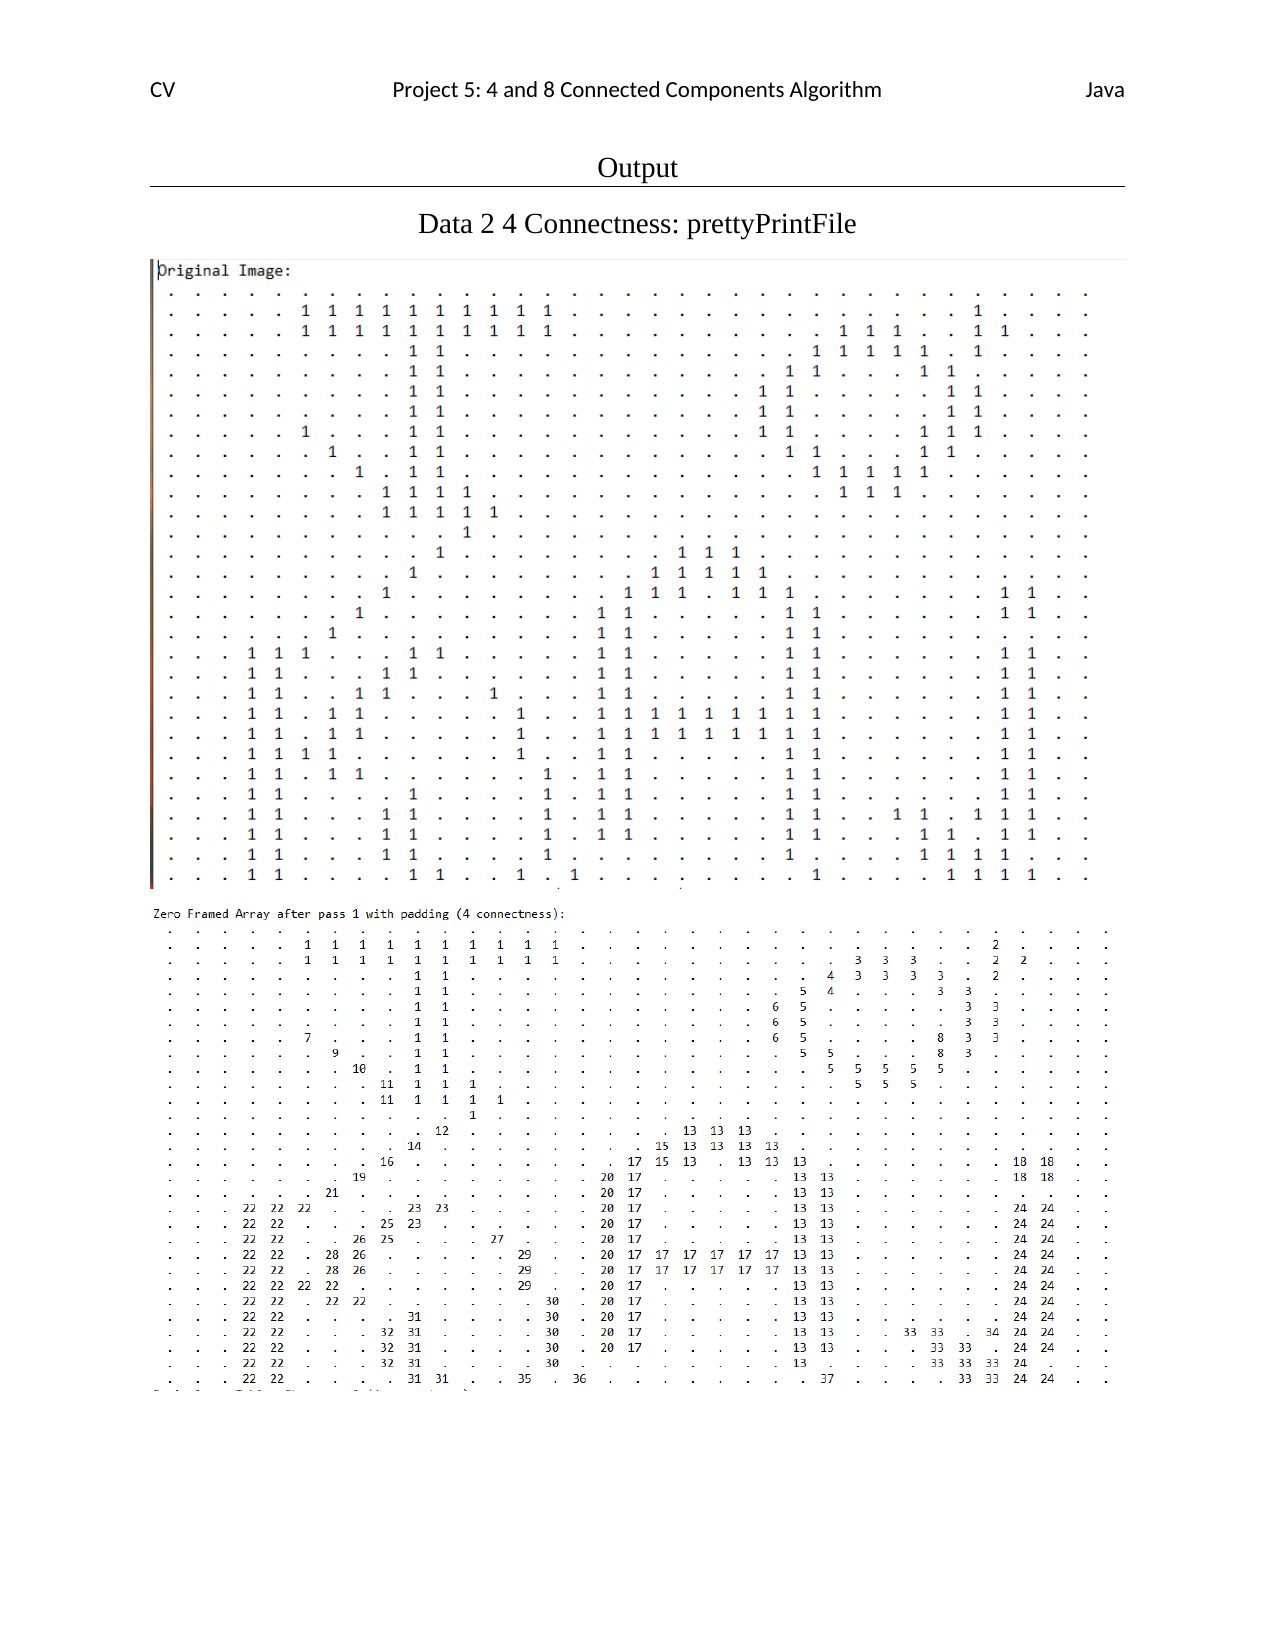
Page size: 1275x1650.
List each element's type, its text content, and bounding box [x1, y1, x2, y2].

picture [150, 259, 1126, 889]
text Output [150, 150, 1125, 186]
text Data 2 4 Connectness: prettyPrintFile [150, 206, 1125, 240]
picture [150, 907, 1126, 1391]
